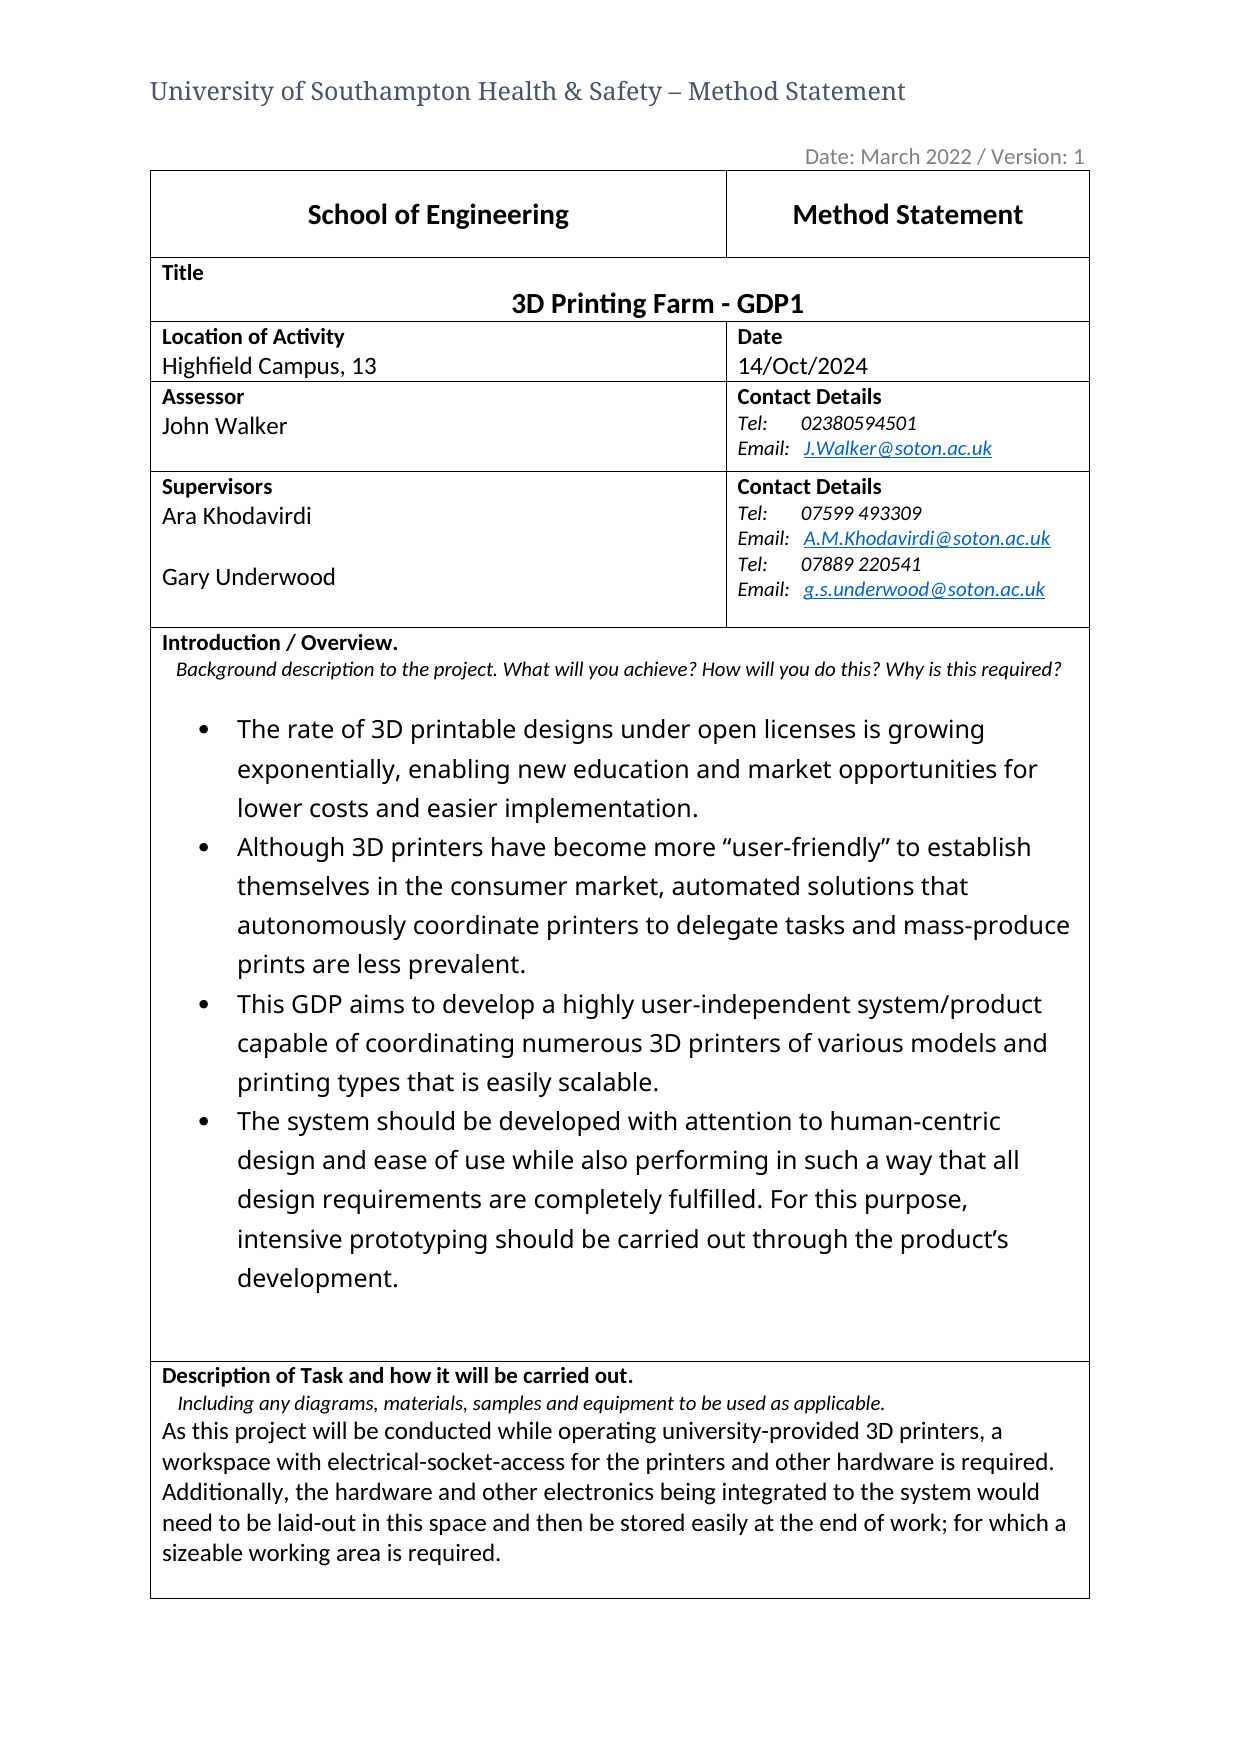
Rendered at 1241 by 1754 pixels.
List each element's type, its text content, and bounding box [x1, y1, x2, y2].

table_cell Location of Activity Highfield Campus, 13 [151, 322, 726, 381]
table_cell Contact Details Tel: 07599 493309 Email: A.M.Khodavirdi@soton.ac.uk Tel: 07889 220541 Email: g.s.underwood@soton.ac.uk [727, 472, 1089, 627]
table_header Method Statement [727, 171, 1089, 257]
table_cell Description of Task and how it will be carried out. Including any diagrams, materials, samples and equipment to be used as applicable. As this project will be conducted while operating university-provided 3D printers, a workspace with electrical-socket-access for the printers and other hardware is required. Additionally, the hardware and other electronics being integrated to the system would need to be laid-out in this space and then be stored easily at the end of work; for which a sizeable working area is required. [151, 1362, 1089, 1598]
table_cell Introduction / Overview. Background description to the project. What will you achieve? How will you do this? Why is this required? The rate of 3D printable designs under open licenses is growing exponentially, enabling new education and market opportunities for lower costs and easier implementation. Although 3D printers have become more “user-friendly” to establish themselves in the consumer market, automated solutions that autonomously coordinate printers to delegate tasks and mass-produce prints are less prevalent. This GDP aims to develop a highly user-independent system/product capable of coordinating numerous 3D printers of various models and printing types that is easily scalable. The system should be developed with attention to human-centric design and ease of use while also performing in such a way that all design requirements are completely fulfilled. For this purpose, intensive prototyping should be carried out through the product’s development. [151, 628, 1089, 1361]
table_cell Date 14/Oct/2024 [727, 322, 1089, 381]
table_cell Supervisors Ara Khodavirdi Gary Underwood [151, 472, 726, 627]
table_cell Assessor John Walker [151, 382, 726, 471]
table_cell Title 3D Printing Farm - GDP1 [151, 258, 1089, 321]
table_header School of Engineering [151, 171, 726, 257]
table_cell Contact Details Tel: 02380594501 Email: J.Walker@soton.ac.uk [727, 382, 1089, 471]
